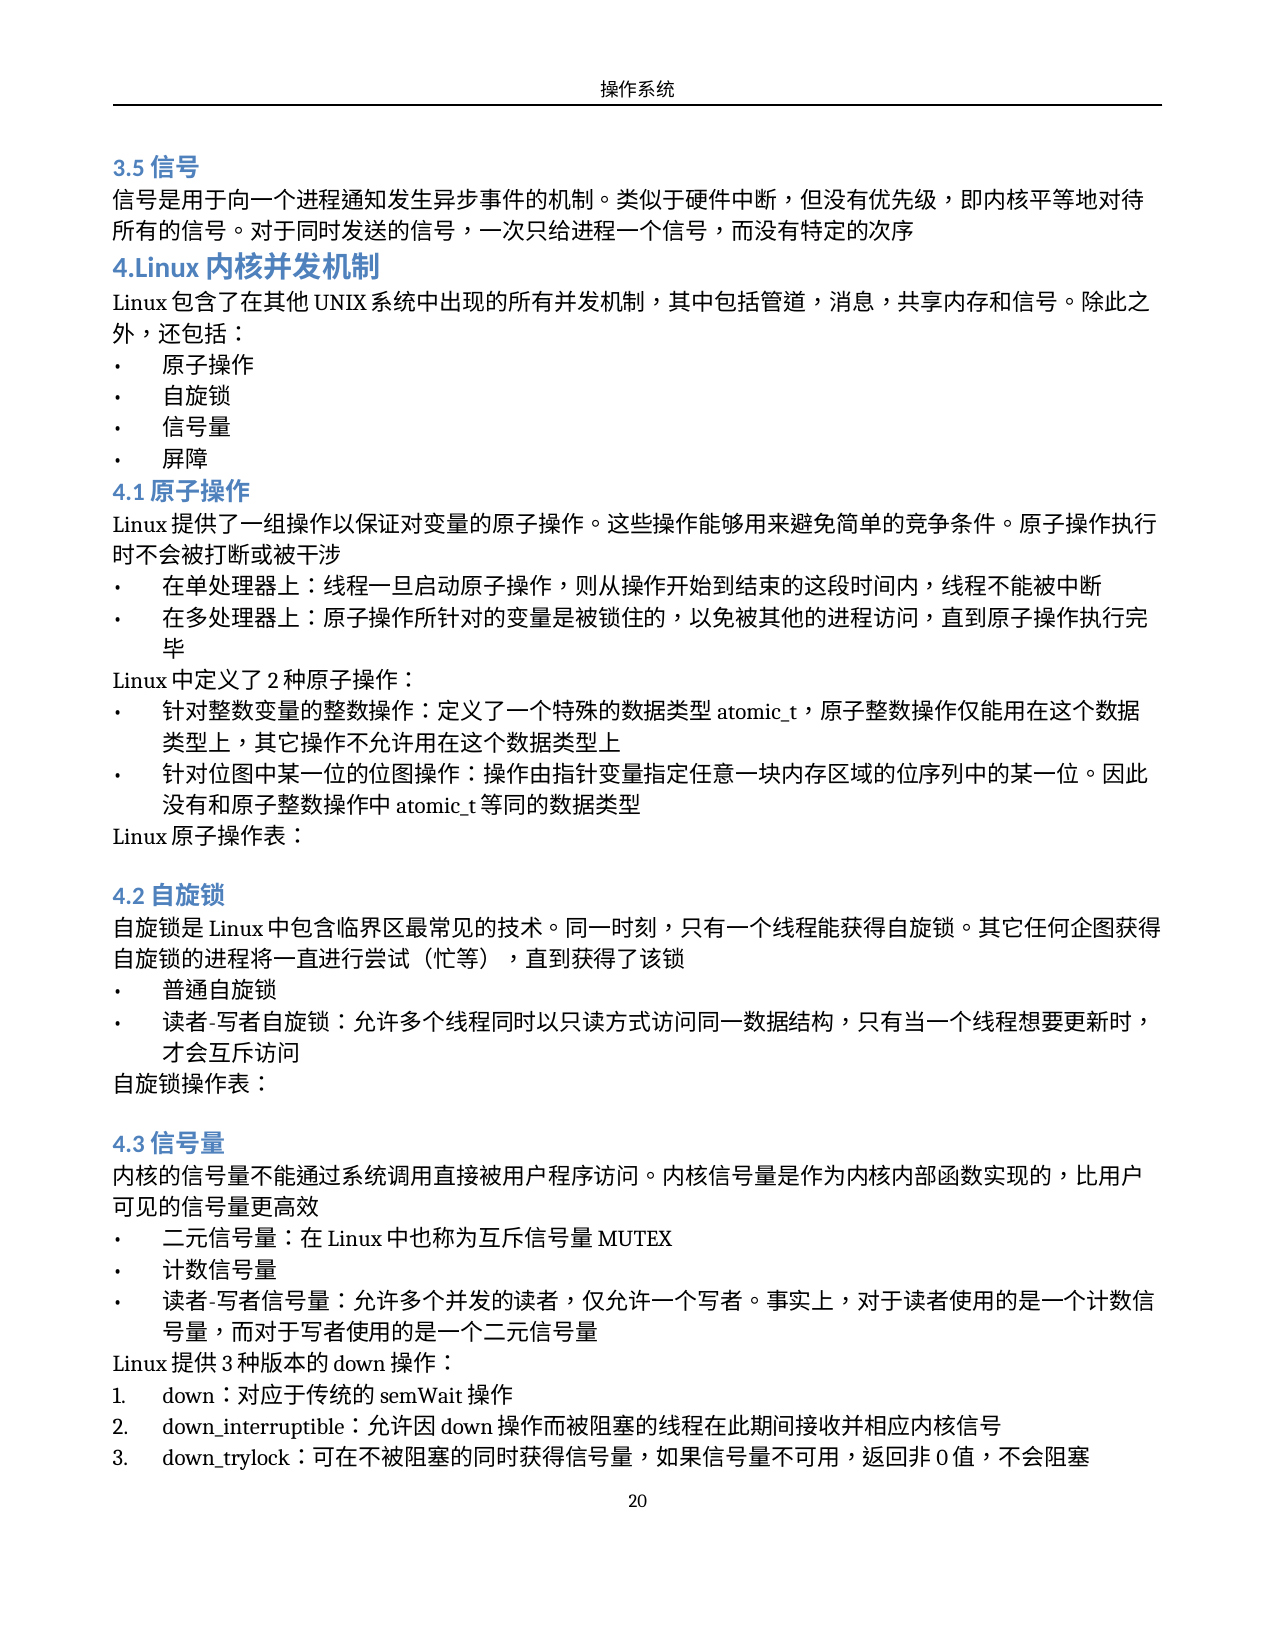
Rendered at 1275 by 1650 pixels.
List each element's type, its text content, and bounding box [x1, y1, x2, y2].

text 自旋锁操作表： [112, 1068, 1162, 1099]
subtitle 4.2 自旋锁 [112, 878, 1162, 912]
text 信号是用于向一个进程通知发生异步事件的机制。类似于硬件中断，但没有优先级，即内核平等地对待所有的信号。对于同时发送的信号，一次只给进程一个信号，而没有特定的次序 [112, 184, 1162, 247]
list 原子操作 [112, 349, 1162, 380]
list 读者-写者自旋锁：允许多个线程同时以只读方式访问同一数据结构，只有当一个线程想要更新时，才会互斥访问 [112, 1006, 1162, 1068]
list 针对位图中某一位的位图操作：操作由指针变量指定任意一块内存区域的位序列中的某一位。因此没有和原子整数操作中atomic_t等同的数据类型 [112, 758, 1162, 820]
text Linux提供3种版本的down操作： [112, 1347, 1162, 1379]
text Linux中定义了2种原子操作： [112, 664, 1162, 695]
list 针对整数变量的整数操作：定义了一个特殊的数据类型atomic_t，原子整数操作仅能用在这个数据类型上，其它操作不允许用在这个数据类型上 [112, 695, 1162, 758]
list down_interruptible：允许因down操作而被阻塞的线程在此期间接收并相应内核信号 [112, 1410, 1162, 1441]
list 屏障 [112, 442, 1162, 474]
list 自旋锁 [112, 380, 1162, 411]
list down：对应于传统的semWait操作 [112, 1379, 1162, 1410]
list 普通自旋锁 [112, 974, 1162, 1006]
subtitle 4.Linux内核并发机制 [112, 247, 1162, 286]
text Linux原子操作表： [112, 820, 1162, 852]
list 在多处理器上：原子操作所针对的变量是被锁住的，以免被其他的进程访问，直到原子操作执行完毕 [112, 602, 1162, 664]
list 读者-写者信号量：允许多个并发的读者，仅允许一个写者。事实上，对于读者使用的是一个计数信号量，而对于写者使用的是一个二元信号量 [112, 1285, 1162, 1347]
list 在单处理器上：线程一旦启动原子操作，则从操作开始到结束的这段时间内，线程不能被中断 [112, 570, 1162, 602]
subtitle 4.1 原子操作 [112, 474, 1162, 508]
list down_trylock：可在不被阻塞的同时获得信号量，如果信号量不可用，返回非0值，不会阻塞 [112, 1441, 1162, 1472]
subtitle 3.5 信号 [112, 150, 1162, 184]
text 内核的信号量不能通过系统调用直接被用户程序访问。内核信号量是作为内核内部函数实现的，比用户可见的信号量更高效 [112, 1160, 1162, 1222]
text Linux包含了在其他UNIX系统中出现的所有并发机制，其中包括管道，消息，共享内存和信号。除此之外，还包括： [112, 286, 1162, 349]
list 二元信号量：在Linux中也称为互斥信号量MUTEX [112, 1222, 1162, 1254]
list 信号量 [112, 411, 1162, 442]
text Linux提供了一组操作以保证对变量的原子操作。这些操作能够用来避免简单的竞争条件。原子操作执行时不会被打断或被干涉 [112, 508, 1162, 570]
subtitle 4.3 信号量 [112, 1126, 1162, 1160]
text 自旋锁是Linux中包含临界区最常见的技术。同一时刻，只有一个线程能获得自旋锁。其它任何企图获得自旋锁的进程将一直进行尝试（忙等），直到获得了该锁 [112, 912, 1162, 974]
list 计数信号量 [112, 1254, 1162, 1285]
